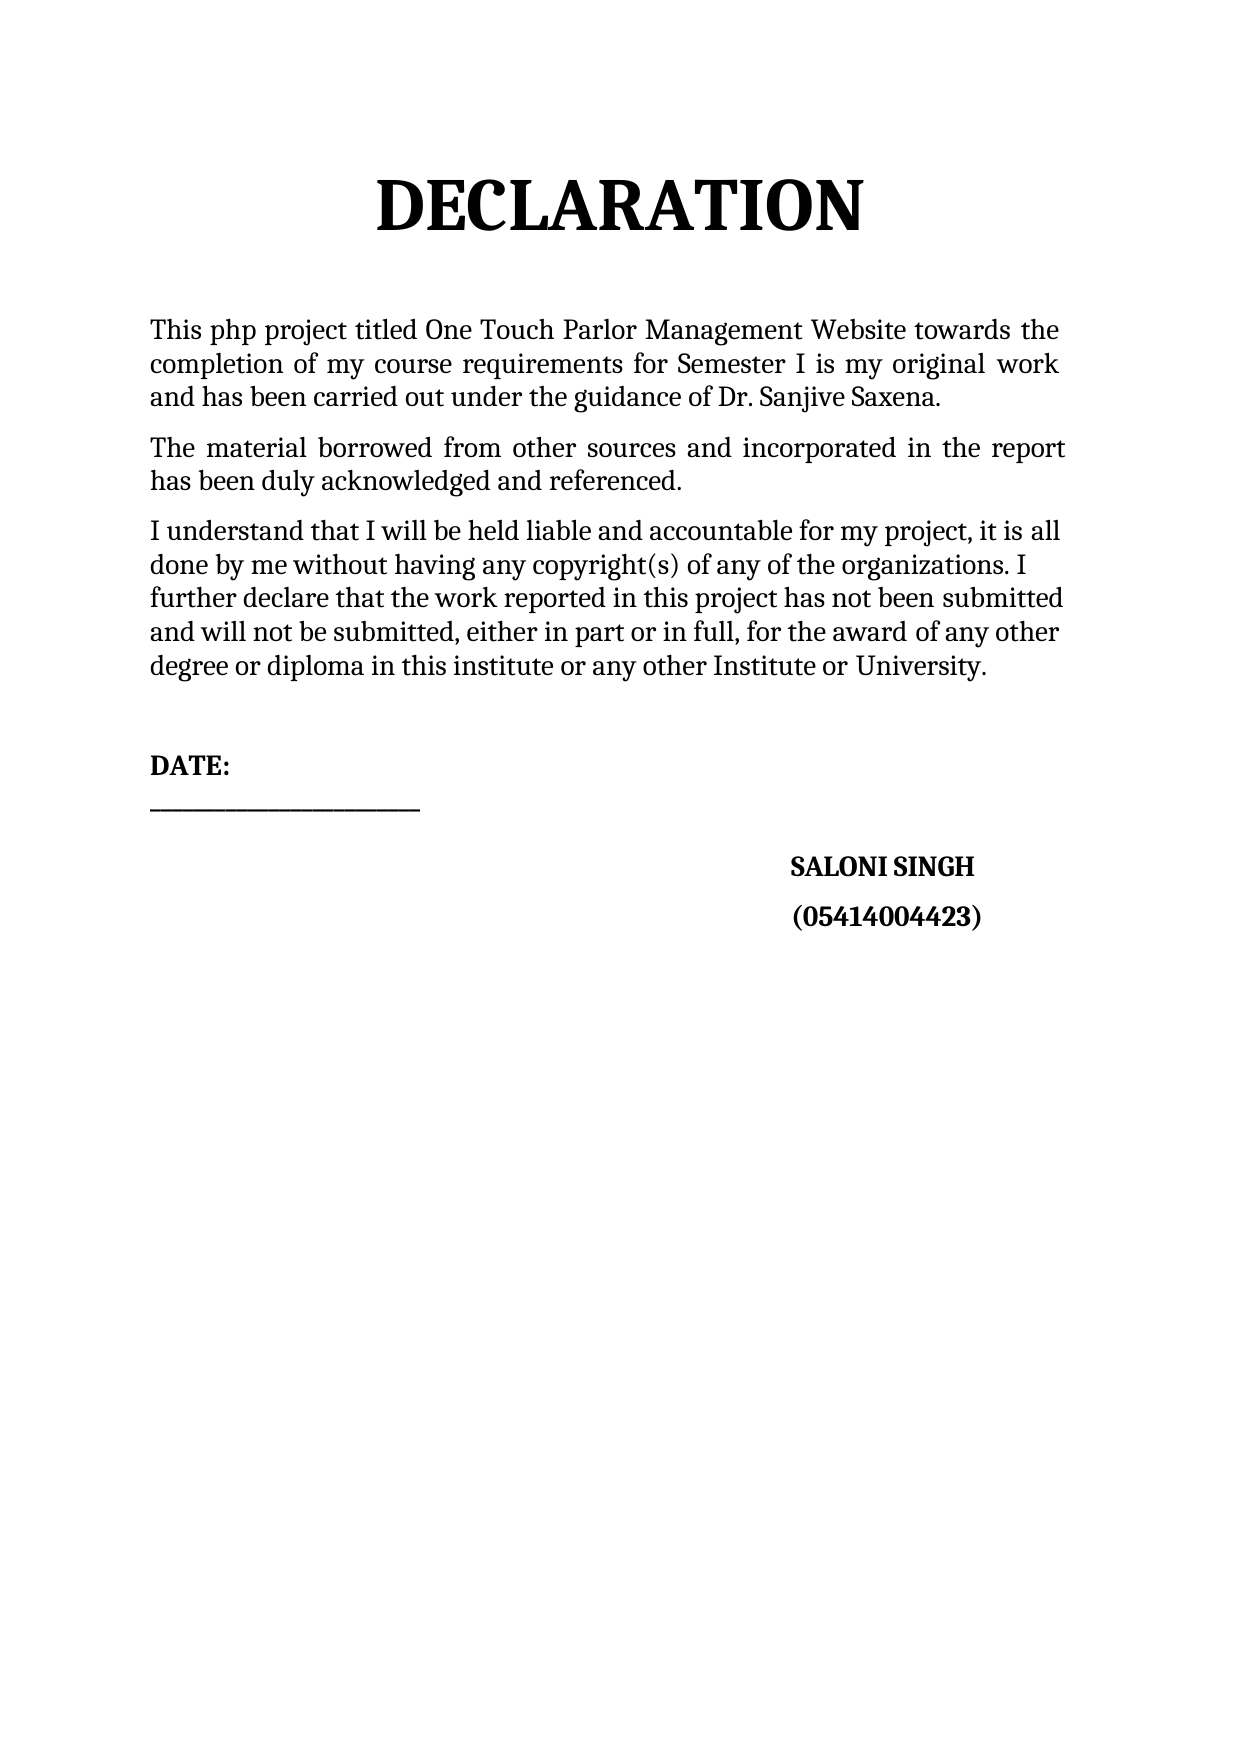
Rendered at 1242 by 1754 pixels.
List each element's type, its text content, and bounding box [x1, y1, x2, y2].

text This php project titled One Touch Parlor Management Website towards the completion of my course requirements for Semester I is my original work and has been carried out under the guidance of Dr. Sanjive Saxena. [150, 313, 1059, 414]
text _________________________ [150, 782, 424, 816]
subtitle SALONI SINGH (05414004423) [791, 851, 1092, 933]
text DECLARATION [156, 162, 1084, 247]
subtitle DATE: [150, 749, 424, 782]
text The material borrowed from other sources and incorporated in the report has been duly acknowledged and referenced. [150, 431, 1066, 498]
text I understand that I will be held liable and accountable for my project, it is all done by me without having any copyright(s) of any of the organizations. I further declare that the work reported in this project has not been submitted and will not be submitted, either in part or in full, for the award of any other degree or diploma in this institute or any other Institute or University. [150, 514, 1078, 682]
